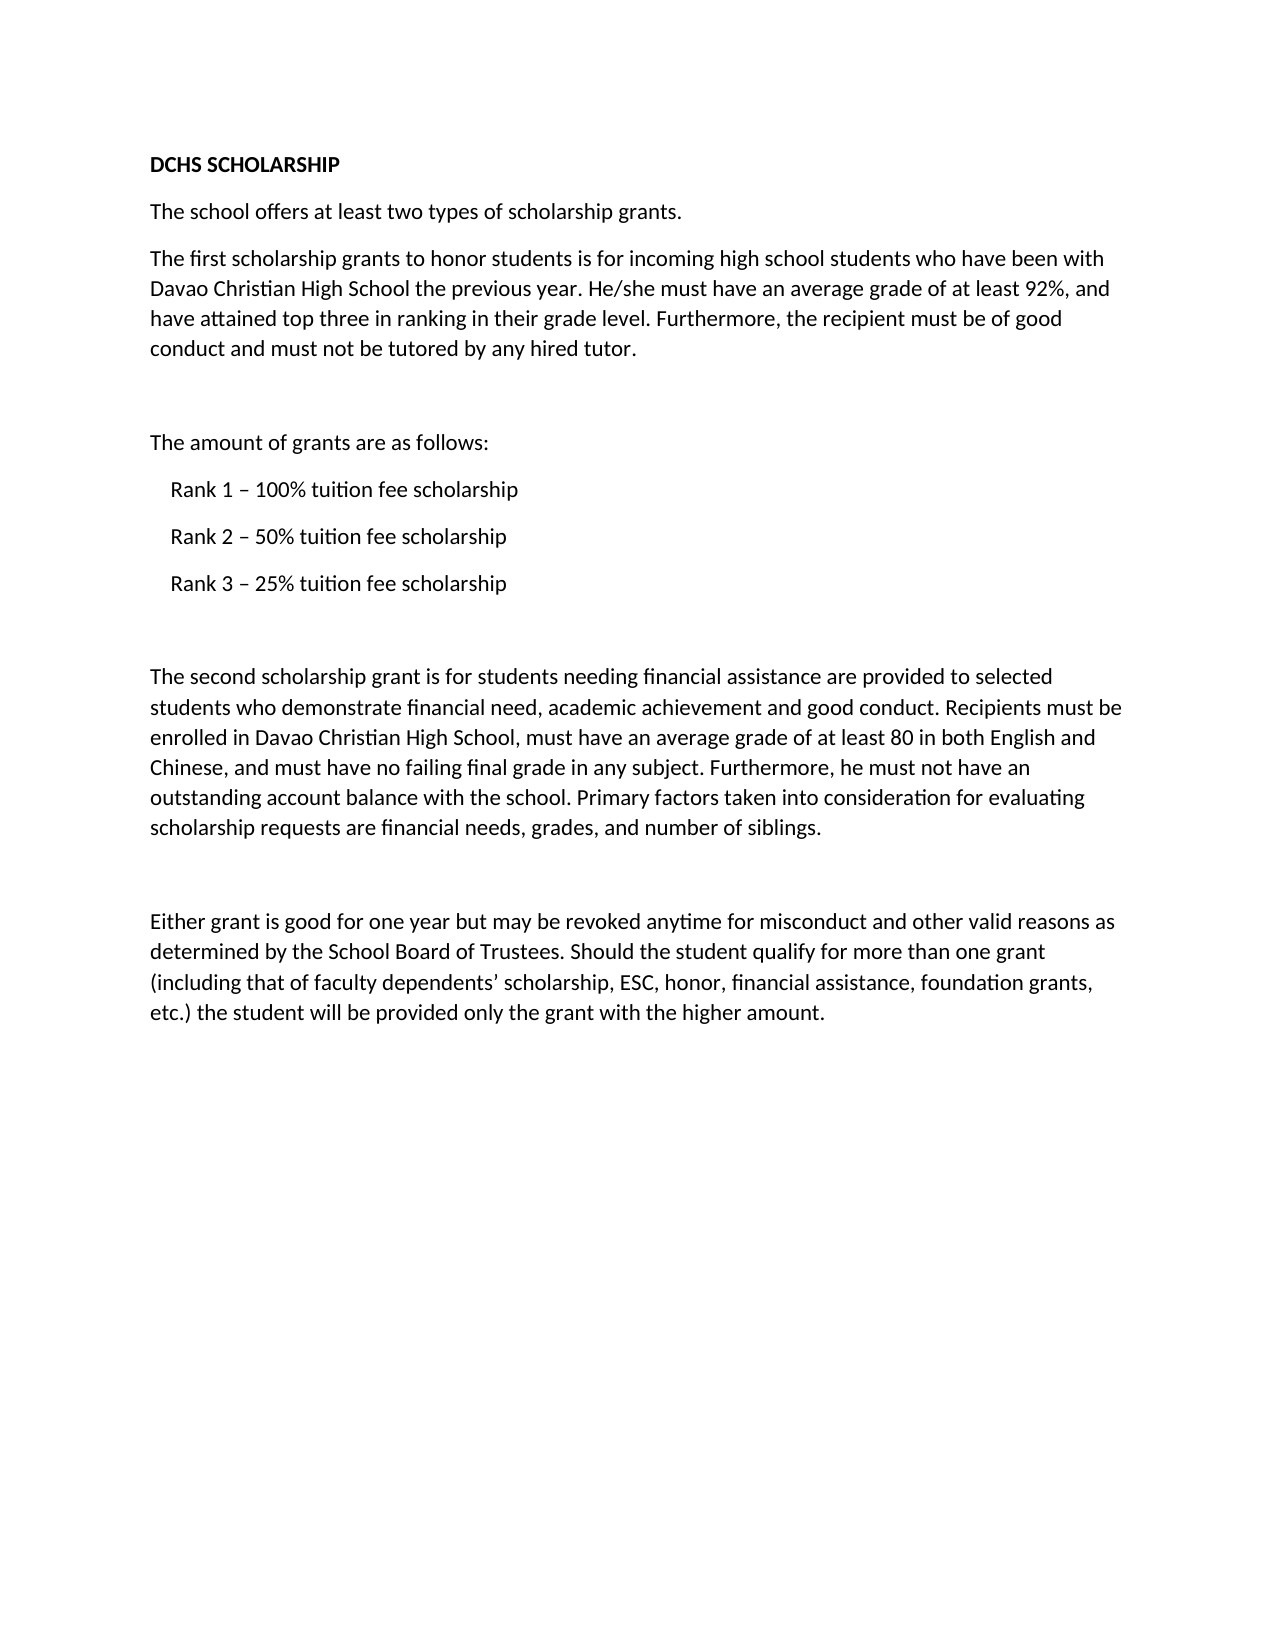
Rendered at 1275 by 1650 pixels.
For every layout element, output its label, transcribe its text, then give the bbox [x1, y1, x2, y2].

text The amount of grants are as follows: [150, 428, 1125, 456]
text Rank 1 – 100% tuition fee scholarship [150, 475, 1125, 503]
text The school offers at least two types of scholarship grants. [150, 197, 1125, 225]
text DCHS SCHOLARSHIP [150, 150, 1125, 178]
text Either grant is good for one year but may be revoked anytime for misconduct and other valid reasons as determined by the School Board of Trustees. Should the student qualify for more than one grant (including that of faculty dependents’ scholarship, ESC, honor, financial assistance, foundation grants, etc.) the student will be provided only the grant with the higher amount. [150, 907, 1125, 1026]
text The second scholarship grant is for students needing financial assistance are provided to selected students who demonstrate financial need, academic achievement and good conduct. Recipients must be enrolled in Davao Christian High School, must have an average grade of at least 80 in both English and Chinese, and must have no failing final grade in any subject. Furthermore, he must not have an outstanding account balance with the school. Primary factors taken into consideration for evaluating scholarship requests are financial needs, grades, and number of siblings. [150, 662, 1125, 842]
text Rank 2 – 50% tuition fee scholarship [150, 522, 1125, 550]
text Rank 3 – 25% tuition fee scholarship [150, 569, 1125, 597]
text The first scholarship grants to honor students is for incoming high school students who have been with Davao Christian High School the previous year. He/she must have an average grade of at least 92%, and have attained top three in ranking in their grade level. Furthermore, the recipient must be of good conduct and must not be tutored by any hired tutor. [150, 244, 1125, 362]
